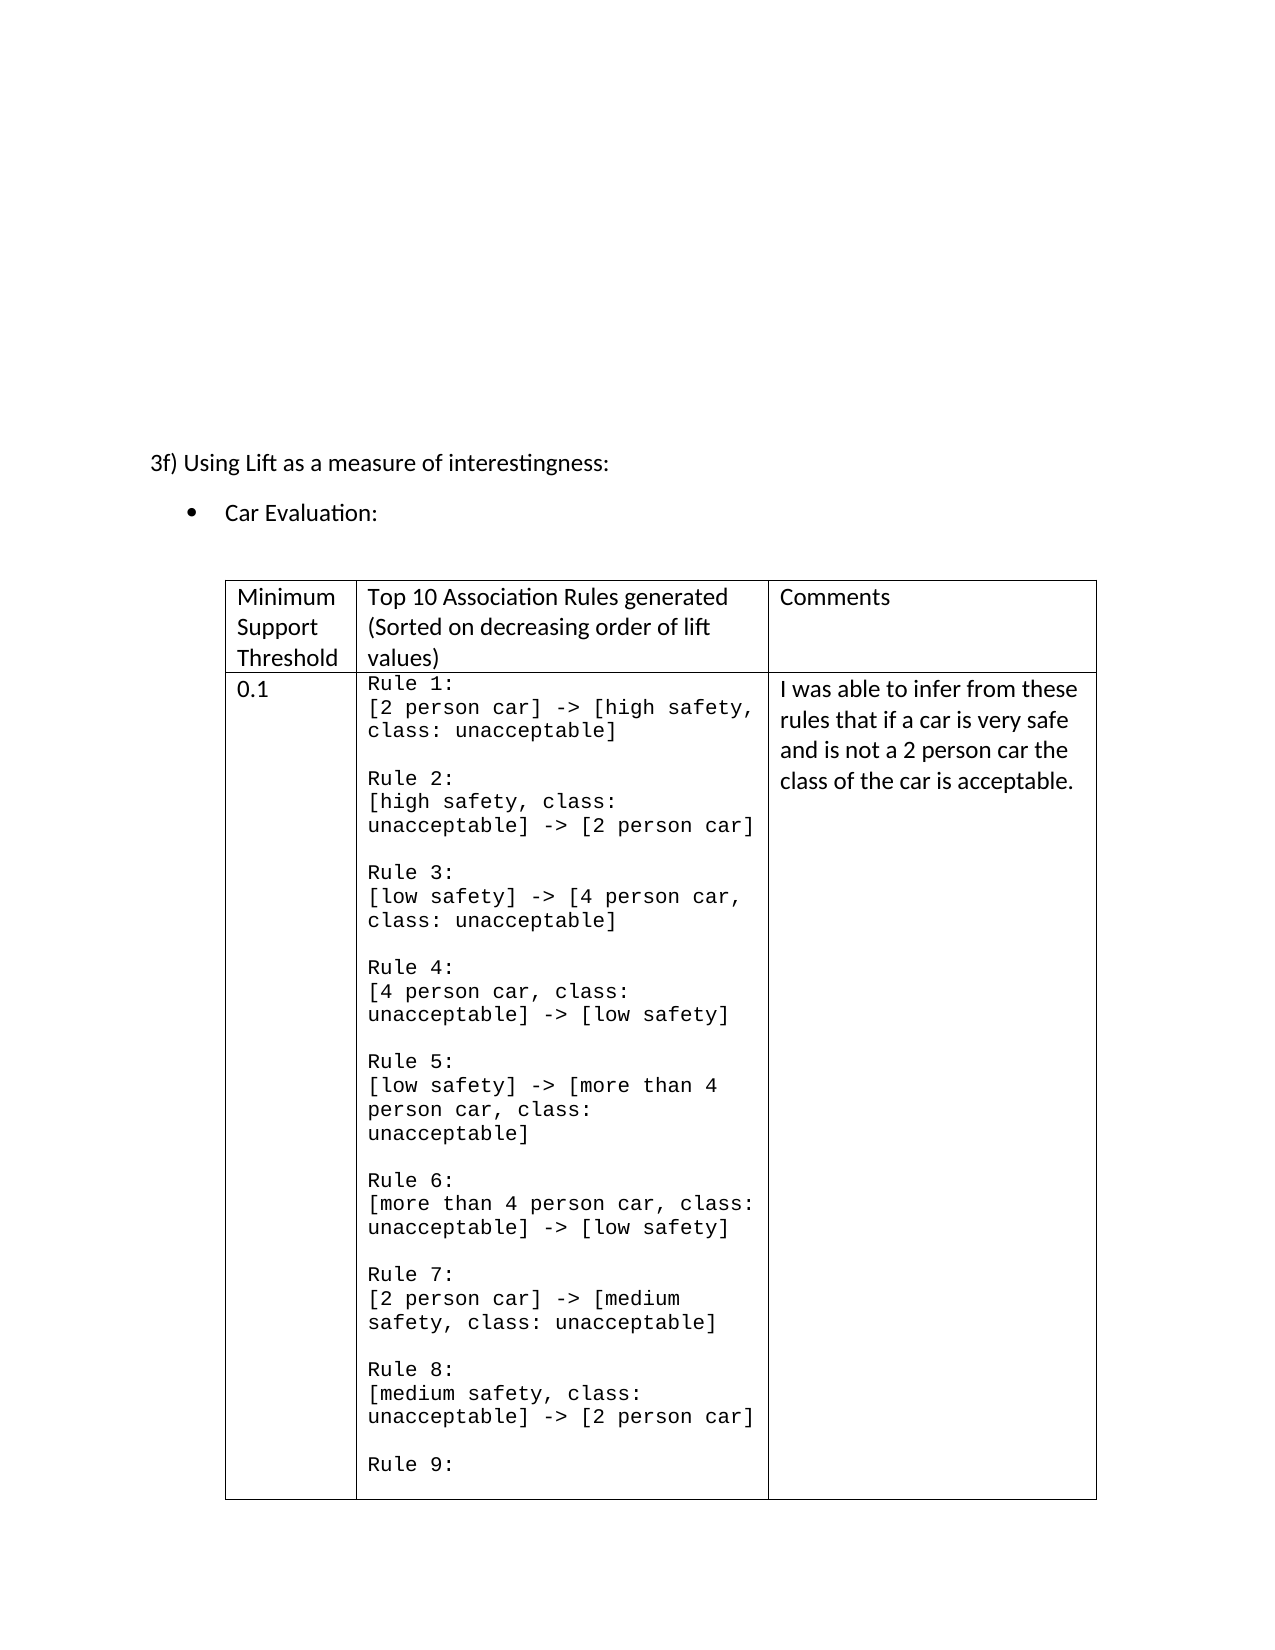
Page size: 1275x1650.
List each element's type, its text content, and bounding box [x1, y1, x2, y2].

list Car Evaluation: [187, 497, 1125, 528]
table_header Top 10 Association Rules generated (Sorted on decreasing order of lift values) [357, 581, 768, 672]
table_header Comments [769, 581, 1096, 672]
table_header Minimum Support Threshold [226, 581, 356, 672]
text 3f) Using Lift as a measure of interestingness: [150, 447, 1125, 478]
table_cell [769, 673, 1096, 1499]
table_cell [357, 673, 768, 1499]
table_cell 0.1 [226, 673, 356, 1499]
